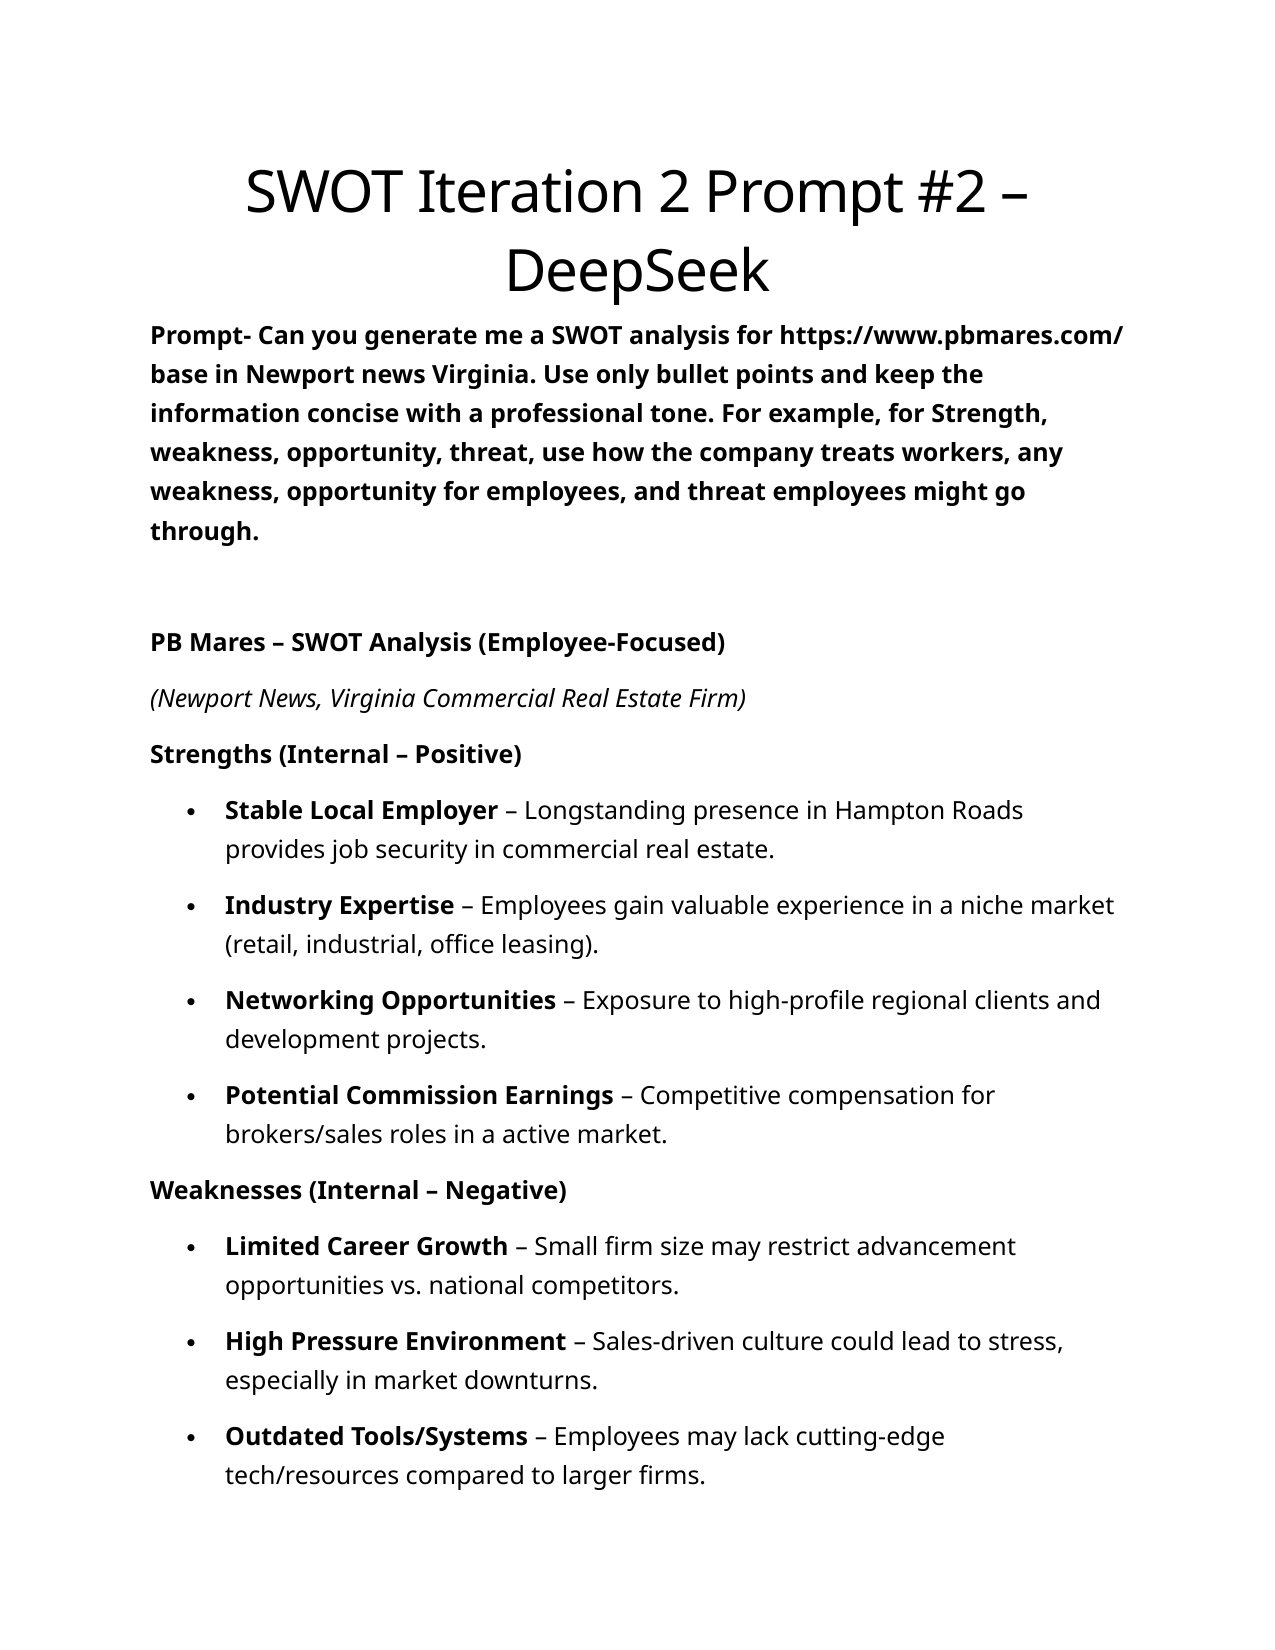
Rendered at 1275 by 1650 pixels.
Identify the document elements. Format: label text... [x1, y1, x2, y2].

list High Pressure Environment – Sales-driven culture could lead to stress, especially in market downturns. [187, 1323, 1125, 1396]
text Prompt- Can you generate me a SWOT analysis for https://www.pbmares.com/ base in Newport news Virginia. Use only bullet points and keep the information concise with a professional tone. For example, for Strength, weakness, opportunity, threat, use how the company treats workers, any weakness, opportunity for employees, and threat employees might go through. [150, 317, 1125, 547]
list Outdated Tools/Systems – Employees may lack cutting-edge tech/resources compared to larger firms. [187, 1418, 1125, 1491]
list Networking Opportunities – Exposure to high-profile regional clients and development projects. [187, 982, 1125, 1056]
list Industry Expertise – Employees gain valuable experience in a niche market (retail, industrial, office leasing). [187, 887, 1125, 961]
list Limited Career Growth – Small firm size may restrict advancement opportunities vs. national competitors. [187, 1228, 1125, 1301]
list Stable Local Employer – Longstanding presence in Hampton Roads provides job security in commercial real estate. [187, 792, 1125, 866]
text Strengths (Internal – Positive) [150, 736, 1125, 771]
text PB Mares – SWOT Analysis (Employee-Focused) [150, 625, 1125, 659]
text Weaknesses (Internal – Negative) [150, 1172, 1125, 1206]
text (Newport News, Virginia Commercial Real Estate Firm) [150, 681, 1125, 715]
list Potential Commission Earnings – Competitive compensation for brokers/sales roles in a active market. [187, 1077, 1125, 1151]
title SWOT Iteration 2 Prompt #2 – DeepSeek [150, 150, 1125, 309]
